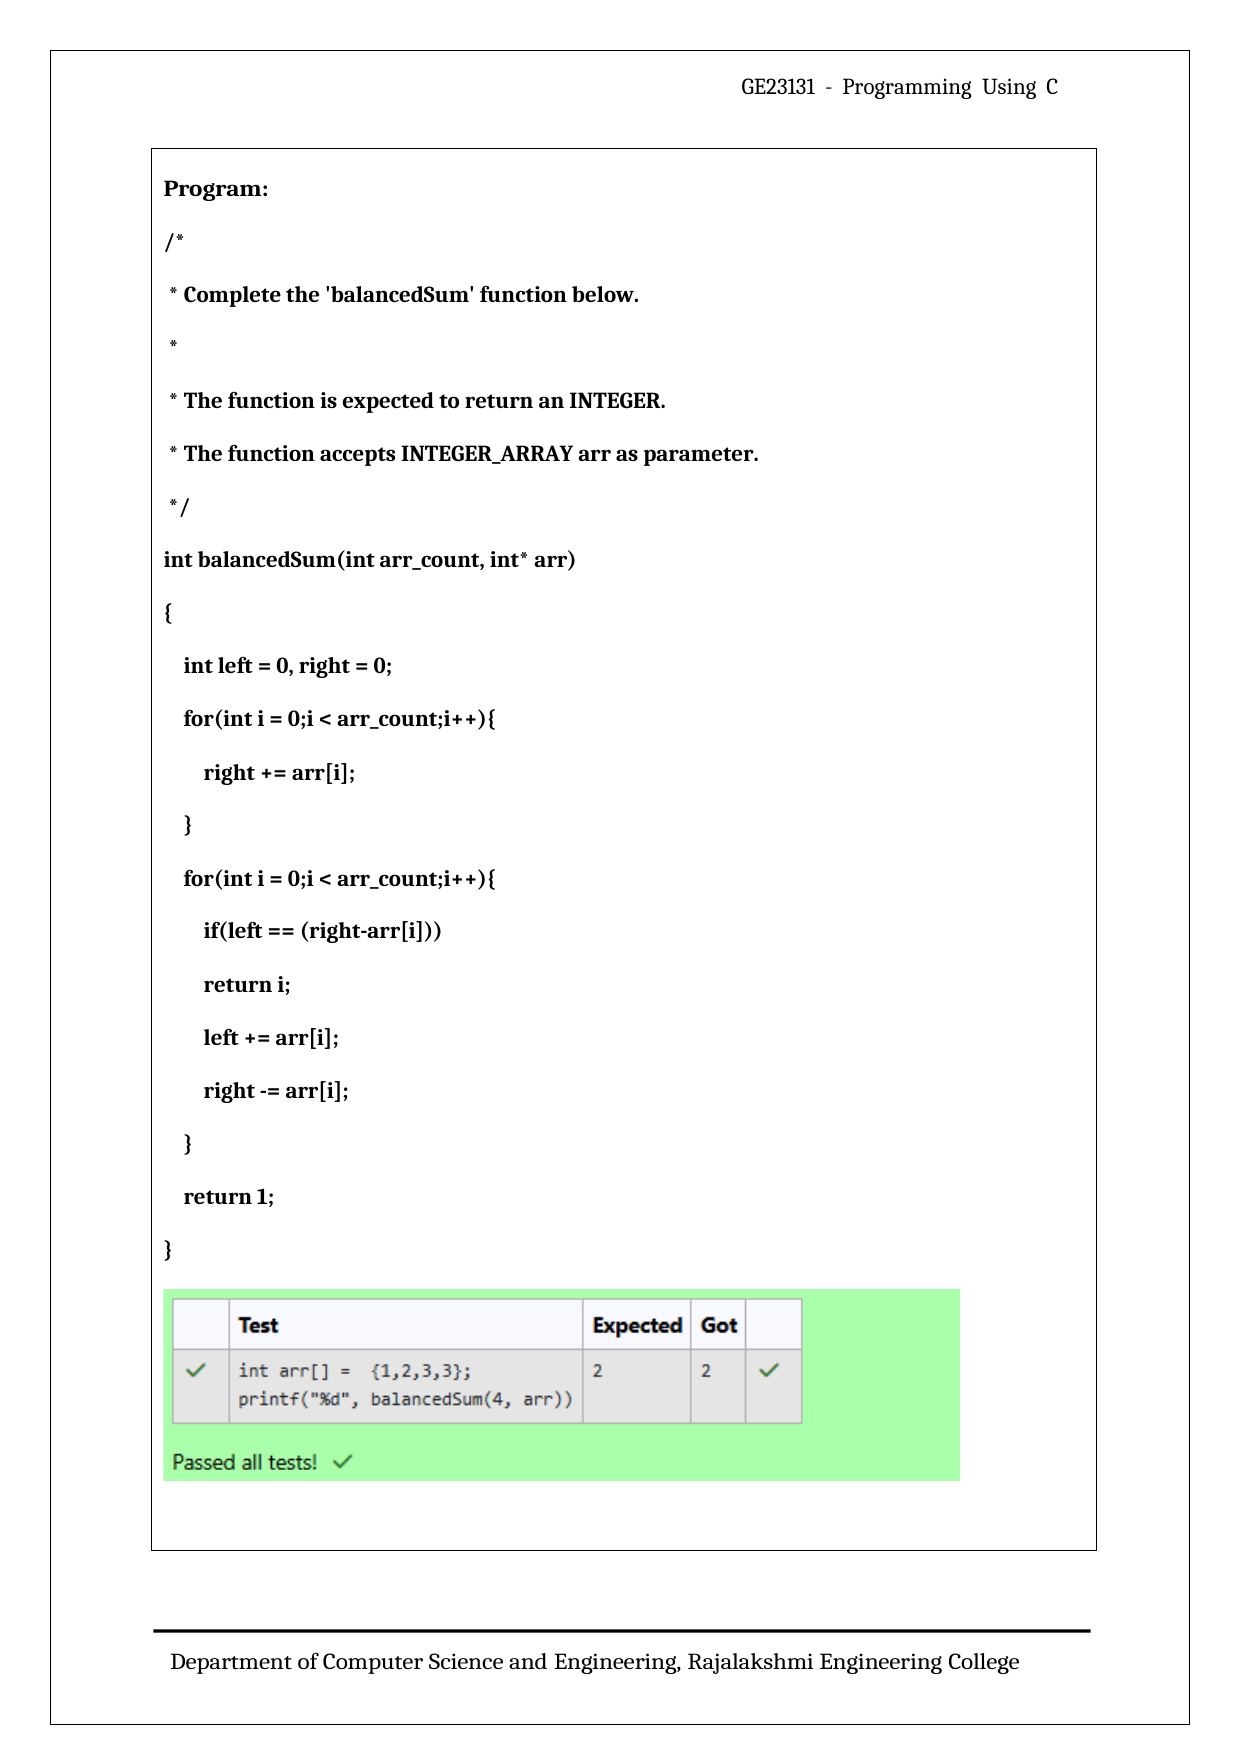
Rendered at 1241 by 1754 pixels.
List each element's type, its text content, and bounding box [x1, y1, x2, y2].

text Department of Computer Science and Engineering, Rajalakshmi Engineering College [170, 1649, 1137, 1675]
picture [163, 1289, 961, 1481]
table_header Program: /* * Complete the 'balancedSum' function below. * * The function is expected to return an INTEGER. * The function accepts INTEGER_ARRAY arr as parameter. */ int balancedSum(int arr_count, int* arr) { int left = 0, right = 0; for(int i = 0;i < arr_count;i++){ right += arr[i]; } for(int i = 0;i < arr_count;i++){ if(left == (right-arr[i])) return i; left += arr[i]; right -= arr[i]; } return 1; } [152, 149, 1096, 1550]
